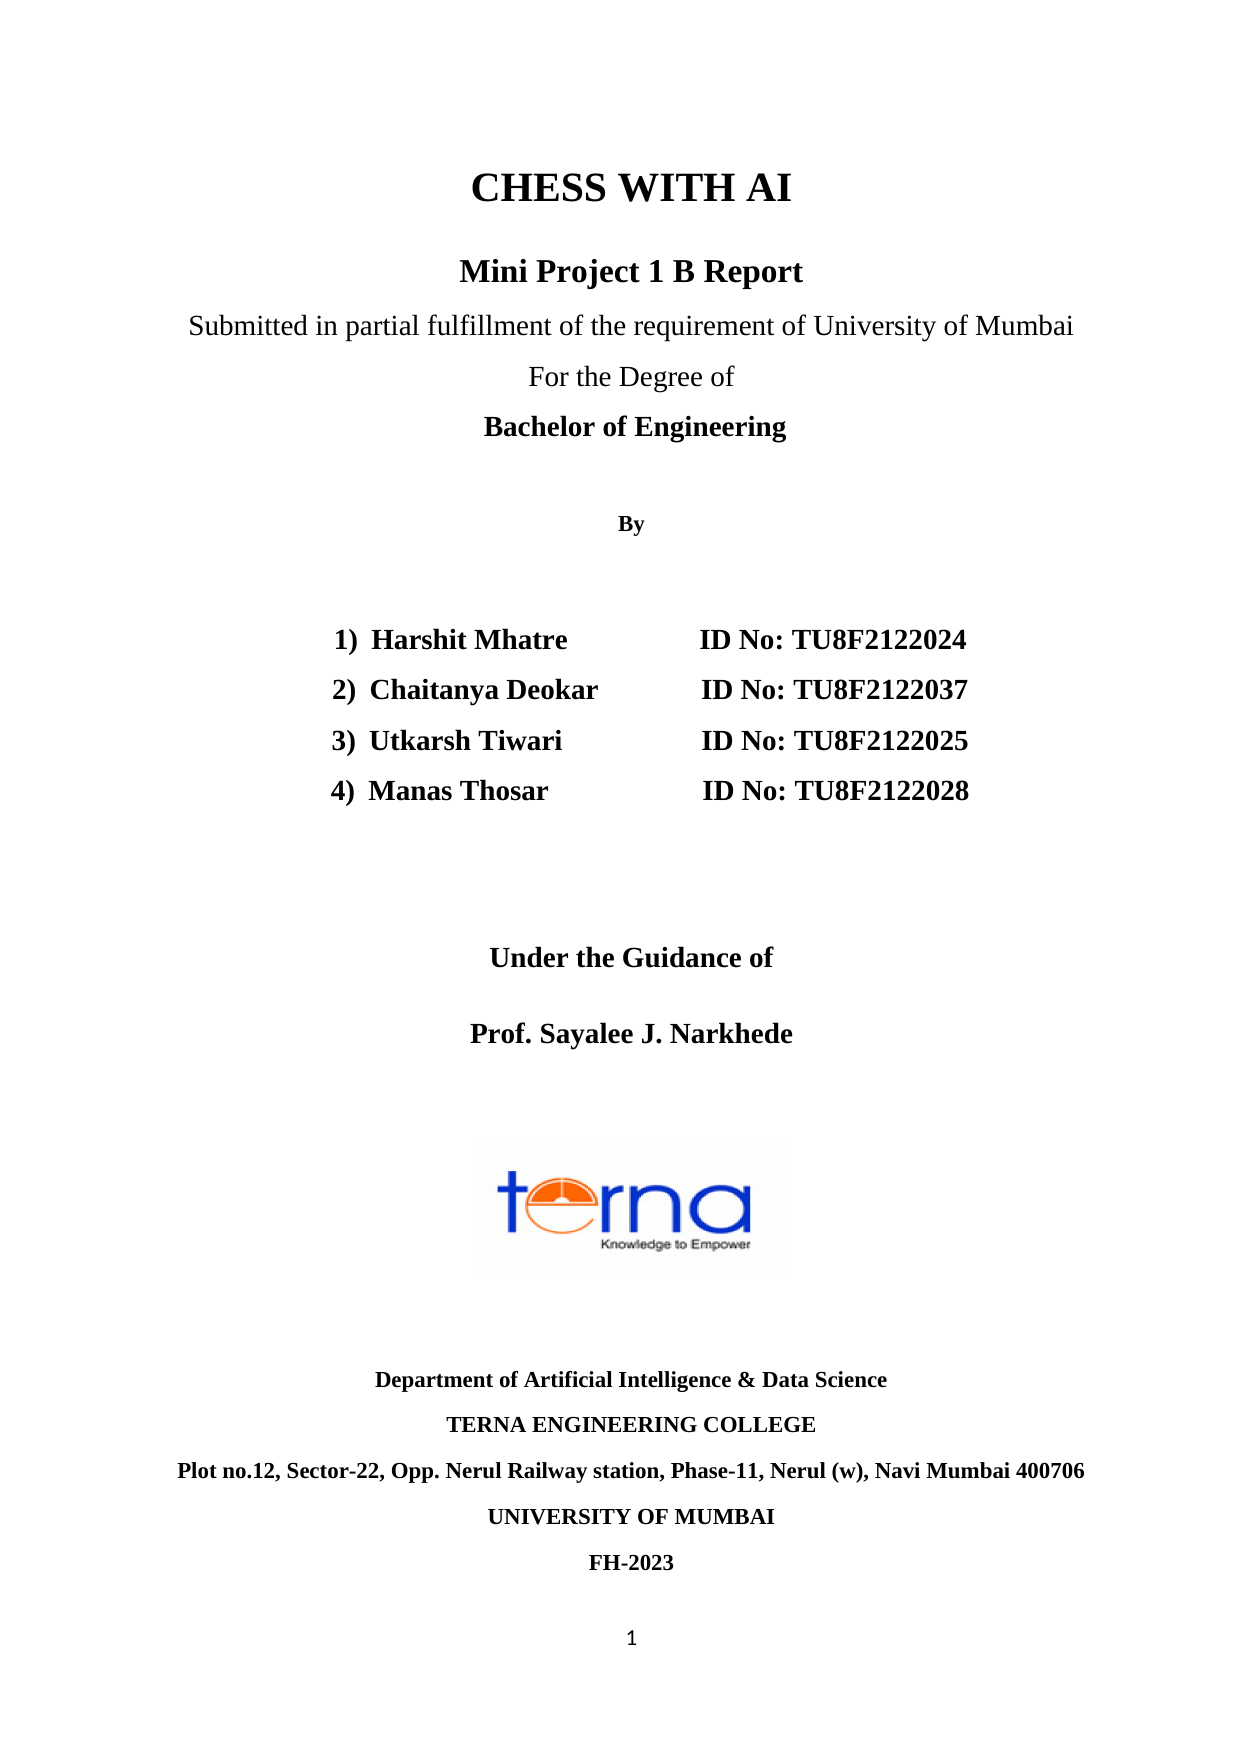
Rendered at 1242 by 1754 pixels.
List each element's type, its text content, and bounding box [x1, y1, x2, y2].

text TERNA ENGINEERING COLLEGE [167, 1412, 1096, 1438]
text Mini Project 1 B Report [167, 251, 1096, 289]
list Harshit Mhatre ID No: TU8F2122024 [204, 622, 1096, 656]
list Utkarsh Tiwari ID No: TU8F2122025 [204, 723, 1096, 756]
text Bachelor of Engineering [167, 409, 1096, 443]
text FH-2023 [167, 1549, 1096, 1575]
text CHESS WITH AI [167, 162, 1096, 210]
text For the Degree of [167, 359, 1096, 392]
list Manas Thosar ID No: TU8F2122028 [204, 773, 1096, 807]
text Prof. Sayalee J. Narkhede [167, 1016, 1096, 1049]
picture [477, 1141, 786, 1279]
text Under the Guidance of [167, 941, 1096, 974]
text UNIVERSITY OF MUMBAI [167, 1503, 1096, 1529]
text Department of Artificial Intelligence & Data Science [167, 1366, 1096, 1392]
list Chaitanya Deokar ID No: TU8F2122037 [204, 672, 1096, 706]
text By [167, 510, 1096, 536]
text Plot no.12, Sector-22, Opp. Nerul Railway station, Phase-11, Nerul (w), Navi Mumbai 400706 [167, 1457, 1096, 1484]
text Submitted in partial fulfillment of the requirement of University of Mumbai [167, 308, 1096, 342]
